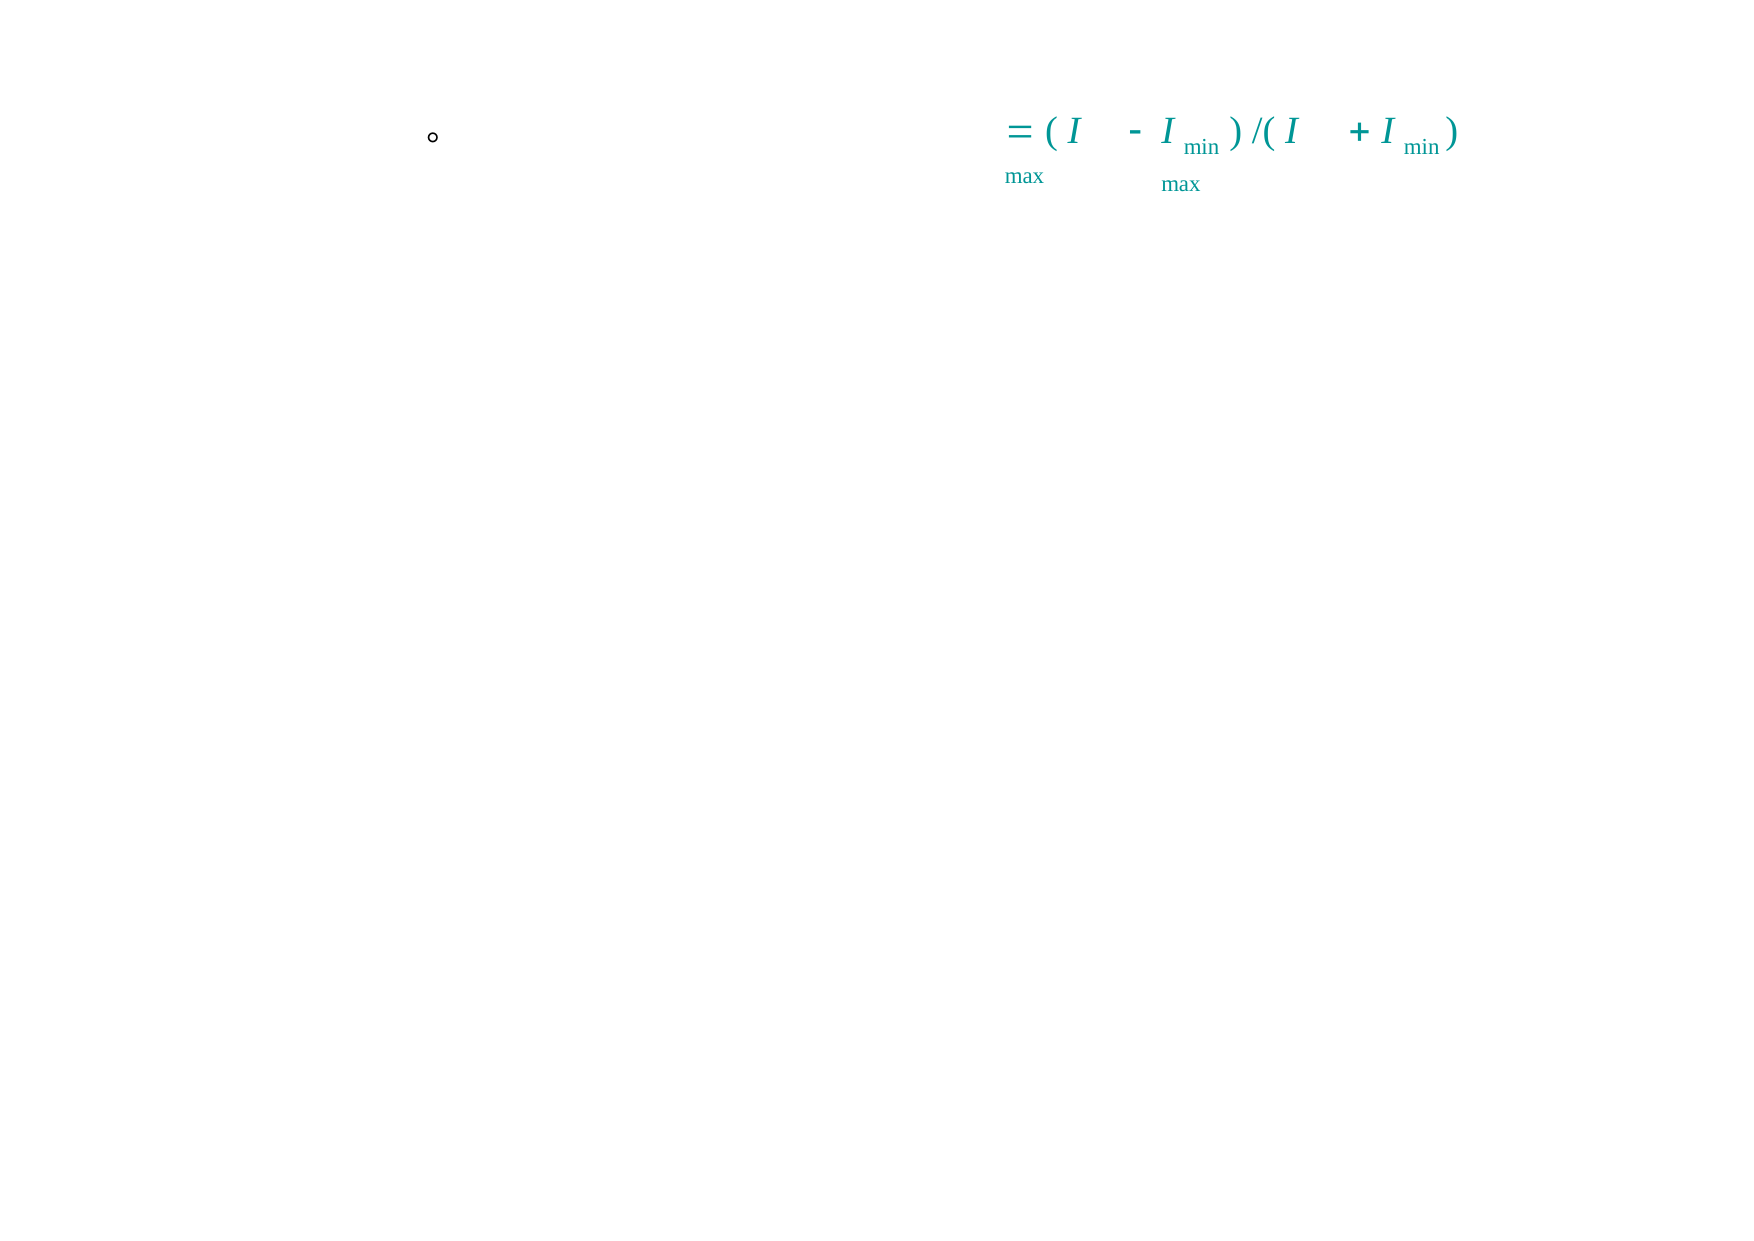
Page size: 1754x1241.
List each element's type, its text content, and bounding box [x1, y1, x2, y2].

text 無法是100%。 [416, 106, 986, 162]
list I min ) /( I max [1128, 107, 1331, 196]
text  ( I max [1004, 107, 1112, 189]
list I min ) [1348, 107, 1614, 159]
